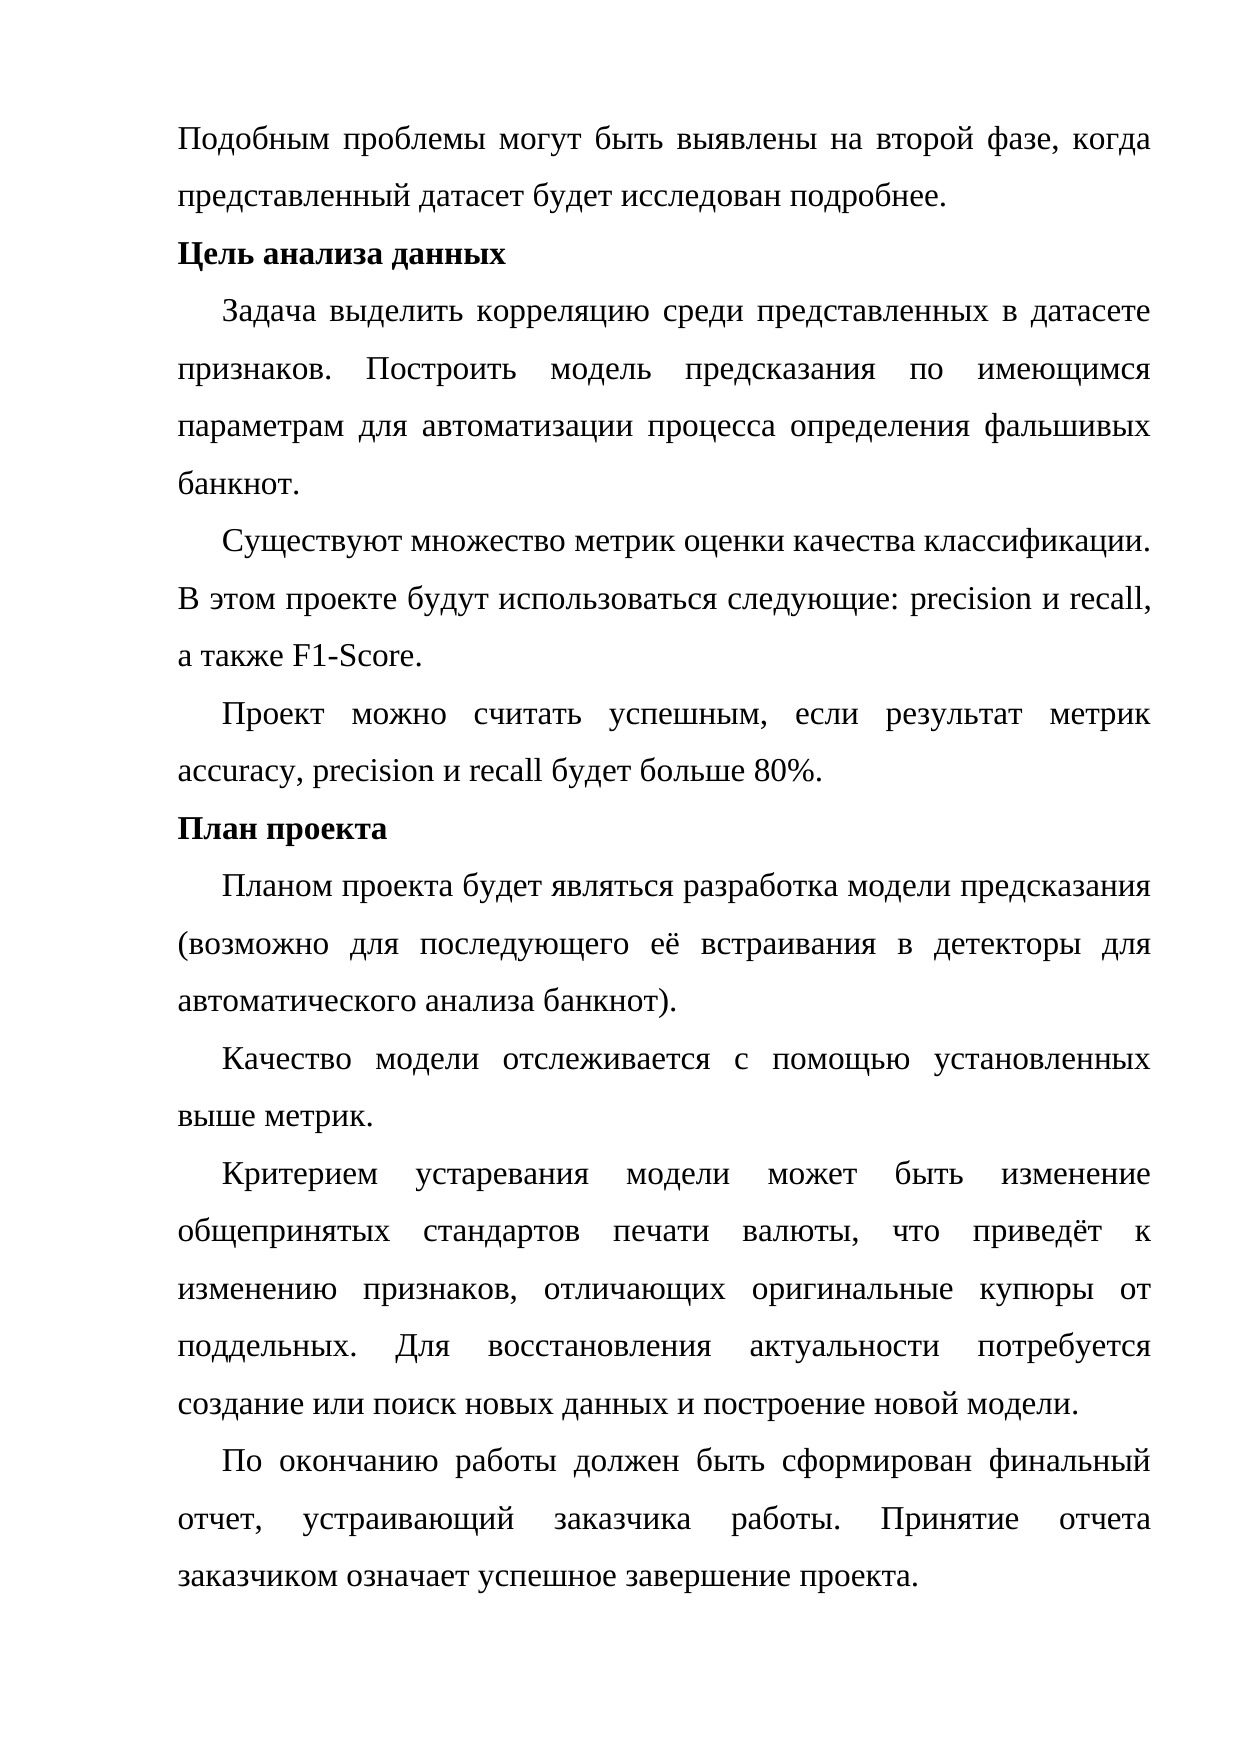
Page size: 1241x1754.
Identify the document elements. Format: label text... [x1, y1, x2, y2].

text Цель анализа данных [177, 233, 1152, 271]
text Качество модели отслеживается с помощью установленных выше метрик. [177, 1038, 1152, 1134]
text Задача выделить корреляцию среди представленных в датасете признаков. Построить модель предсказания по имеющимся параметрам для автоматизации процесса определения фальшивых банкнот. [177, 291, 1152, 501]
text Проект можно считать успешным, если результат метрик accuracy, precision и recall будет больше 80%. [177, 693, 1152, 789]
text По окончанию работы должен быть сформирован финальный отчет, устраивающий заказчика работы. Принятие отчета заказчиком означает успешное завершение проекта. [177, 1441, 1152, 1594]
text Критерием устаревания модели может быть изменение общепринятых стандартов печати валюты, что приведёт к изменению признаков, отличающих оригинальные купюры от поддельных. Для восстановления актуальности потребуется создание или поиск новых данных и построение новой модели. [177, 1153, 1152, 1421]
text Планом проекта будет являться разработка модели предсказания (возможно для последующего её встраивания в детекторы для автоматического анализа банкнот). [177, 866, 1152, 1019]
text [177, 118, 1152, 214]
text Существуют множество метрик оценки качества классификации. В этом проекте будут использоваться следующие: precision и recall, а также F1-Score. [177, 521, 1152, 674]
text План проекта [177, 808, 1152, 846]
